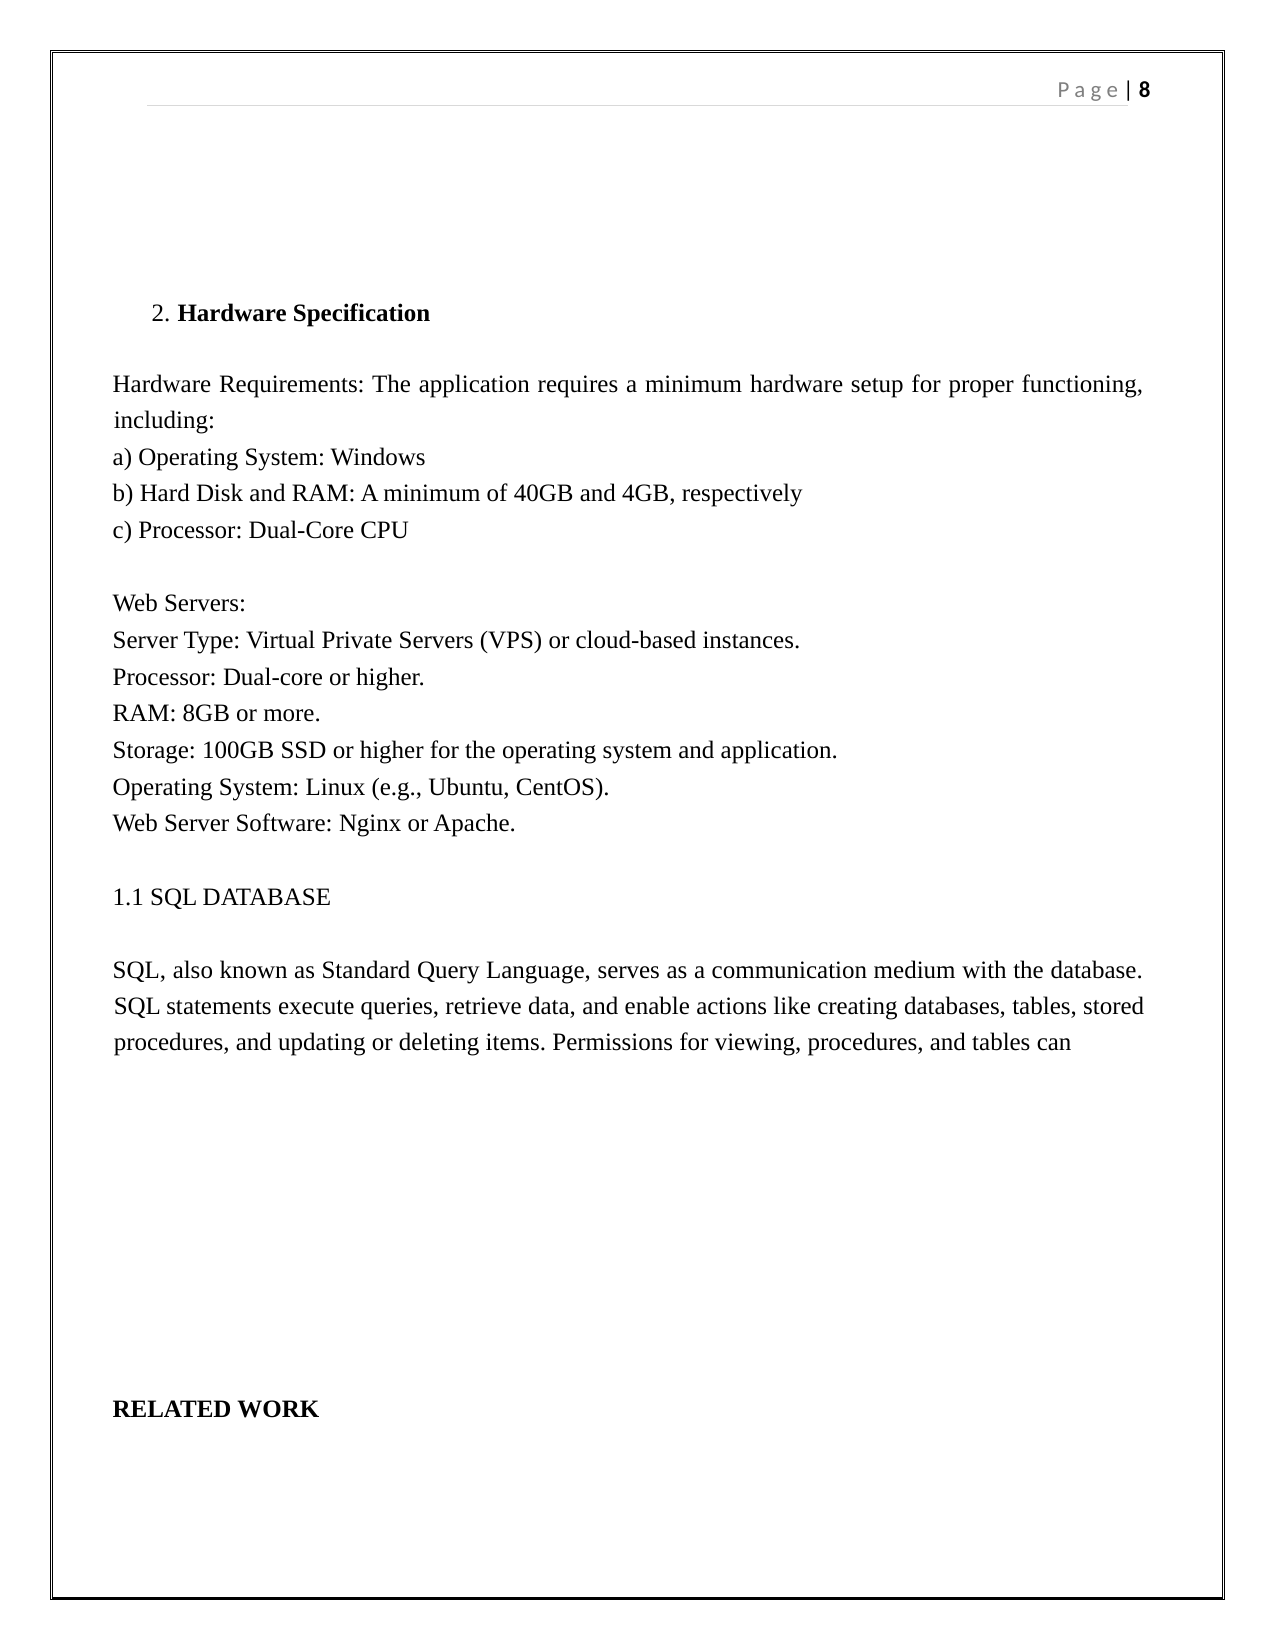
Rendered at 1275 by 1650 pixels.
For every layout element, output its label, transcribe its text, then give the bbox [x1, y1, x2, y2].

text Processor: Dual-core or higher. [112, 662, 1145, 690]
text Web Servers: [112, 588, 1145, 617]
text SQL, also known as Standard Query Language, serves as a communication medium with the database. SQL statements execute queries, retrieve data, and enable actions like creating databases, tables, stored procedures, and updating or deleting items. Permissions for viewing, procedures, and tables can [112, 955, 1145, 1056]
text a) Operating System: Windows [112, 442, 1145, 470]
text c) Processor: Dual-Core CPU [112, 515, 1145, 544]
text Hardware Requirements: The application requires a minimum hardware setup for proper functioning, including: [112, 369, 1145, 434]
text Storage: 100GB SSD or higher for the operating system and application. [112, 735, 1145, 764]
text Operating System: Linux (e.g., Ubuntu, CentOS). [112, 772, 1145, 800]
text Server Type: Virtual Private Servers (VPS) or cloud-based instances. [112, 625, 1145, 654]
text b) Hard Disk and RAM: A minimum of 40GB and 4GB, respectively [112, 478, 1145, 507]
text RAM: 8GB or more. [112, 698, 1145, 727]
text Web Server Software: Nginx or Apache. [112, 808, 1145, 837]
text 1.1 SQL DATABASE [112, 882, 1145, 910]
text RELATED WORK [112, 1394, 1145, 1423]
subtitle 2. Hardware Specification [151, 298, 1162, 327]
